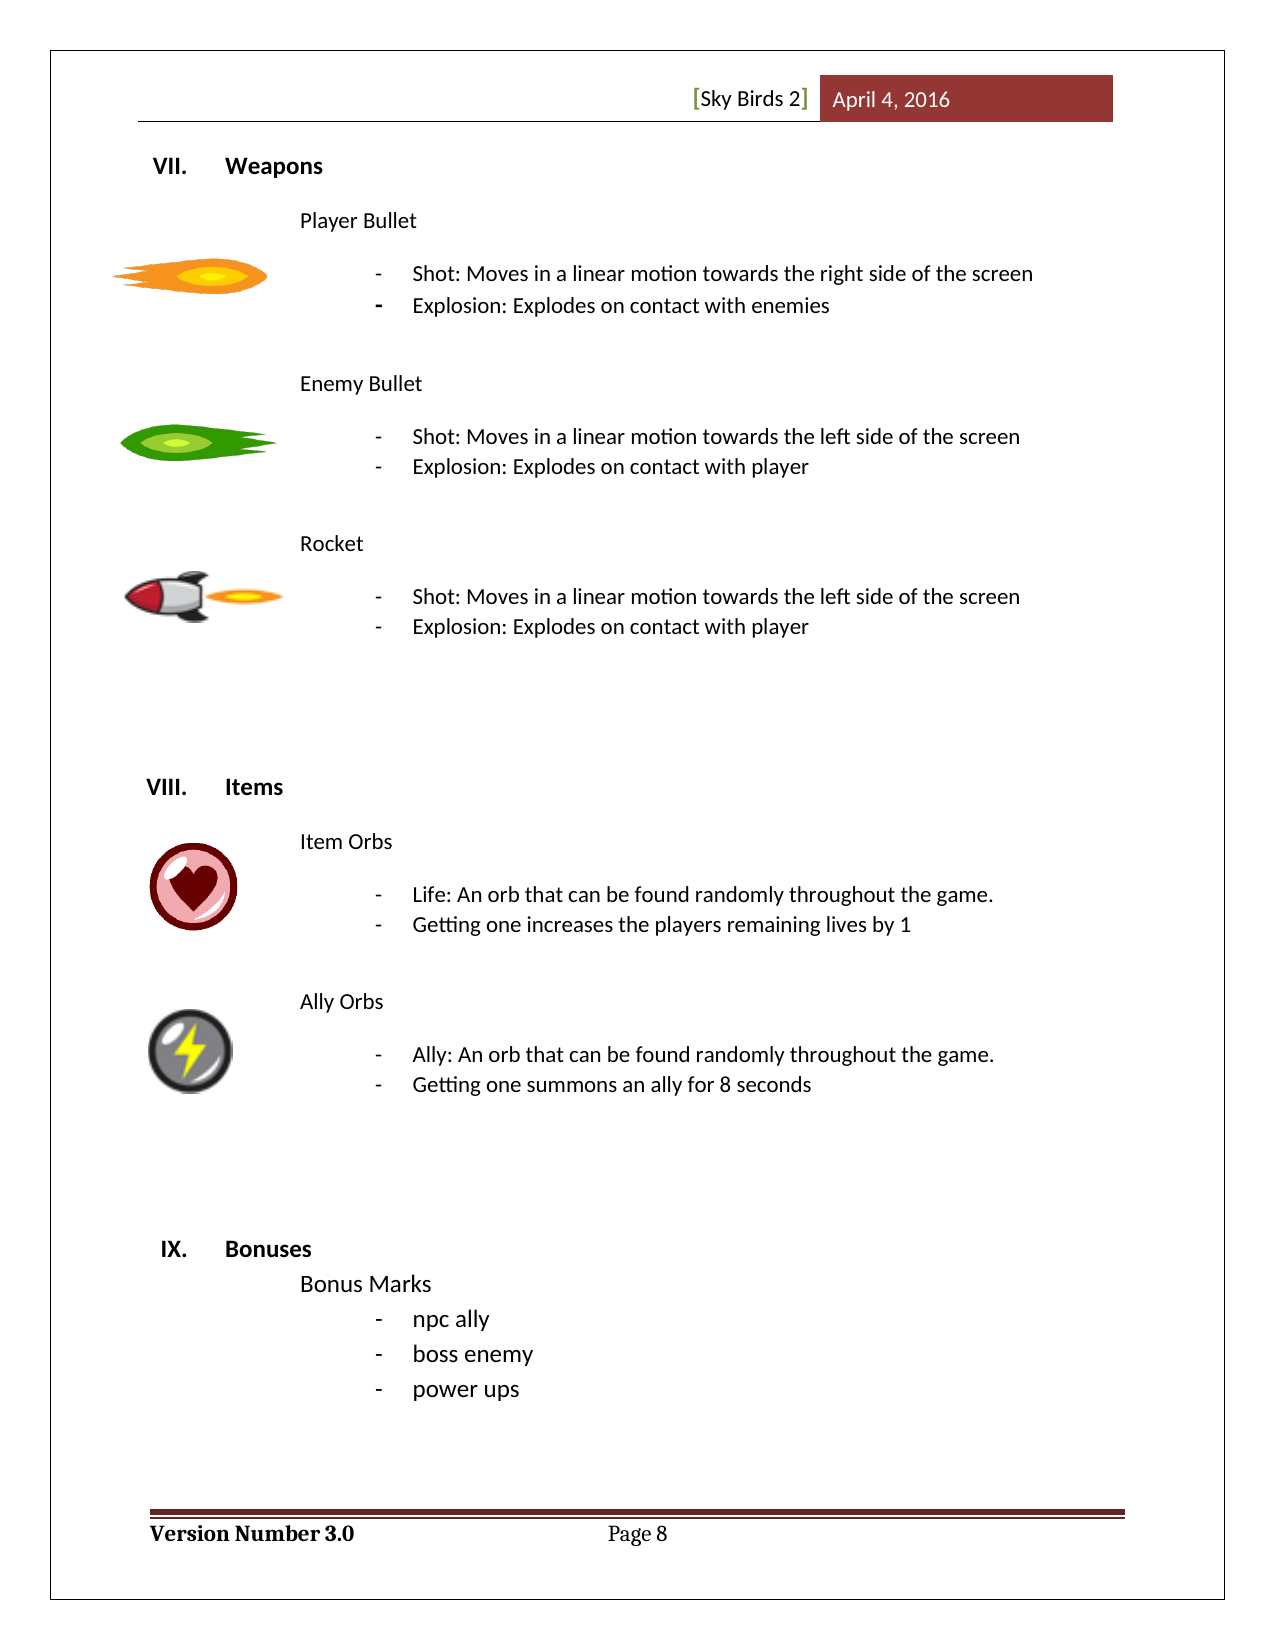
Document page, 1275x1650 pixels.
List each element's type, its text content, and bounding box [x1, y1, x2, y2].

list Weapons [187, 150, 1125, 181]
list Explosion: Explodes on contact with player [375, 612, 1125, 640]
picture [120, 424, 277, 461]
picture [148, 841, 238, 931]
picture [112, 258, 268, 294]
text Item Orbs [300, 827, 1125, 855]
list Explosion: Explodes on contact with player [375, 452, 1125, 480]
text Rocket [225, 529, 1125, 557]
list Explosion: Explodes on contact with enemies [375, 289, 1125, 319]
list Shot: Moves in a linear motion towards the left side of the screen [375, 422, 1125, 450]
list Ally: An orb that can be found randomly throughout the game. [375, 1040, 1125, 1068]
list boss enemy [375, 1338, 1125, 1369]
list Shot: Moves in a linear motion towards the left side of the screen [375, 582, 1125, 610]
list Life: An orb that can be found randomly throughout the game. [375, 880, 1125, 908]
text Player Bullet [225, 206, 1125, 234]
picture [124, 571, 285, 623]
list npc ally [375, 1303, 1125, 1334]
list Items [187, 771, 1125, 801]
text Ally Orbs [300, 987, 1125, 1015]
list Getting one increases the players remaining lives by 1 [375, 910, 1125, 938]
list Getting one summons an ally for 8 seconds [375, 1070, 1125, 1098]
list Bonus Marks [300, 1268, 1125, 1299]
list Bonuses [187, 1233, 1125, 1264]
list power ups [375, 1373, 1125, 1404]
picture [148, 1009, 233, 1094]
text Enemy Bullet [225, 369, 1125, 397]
list Shot: Moves in a linear motion towards the right side of the screen [375, 259, 1125, 287]
